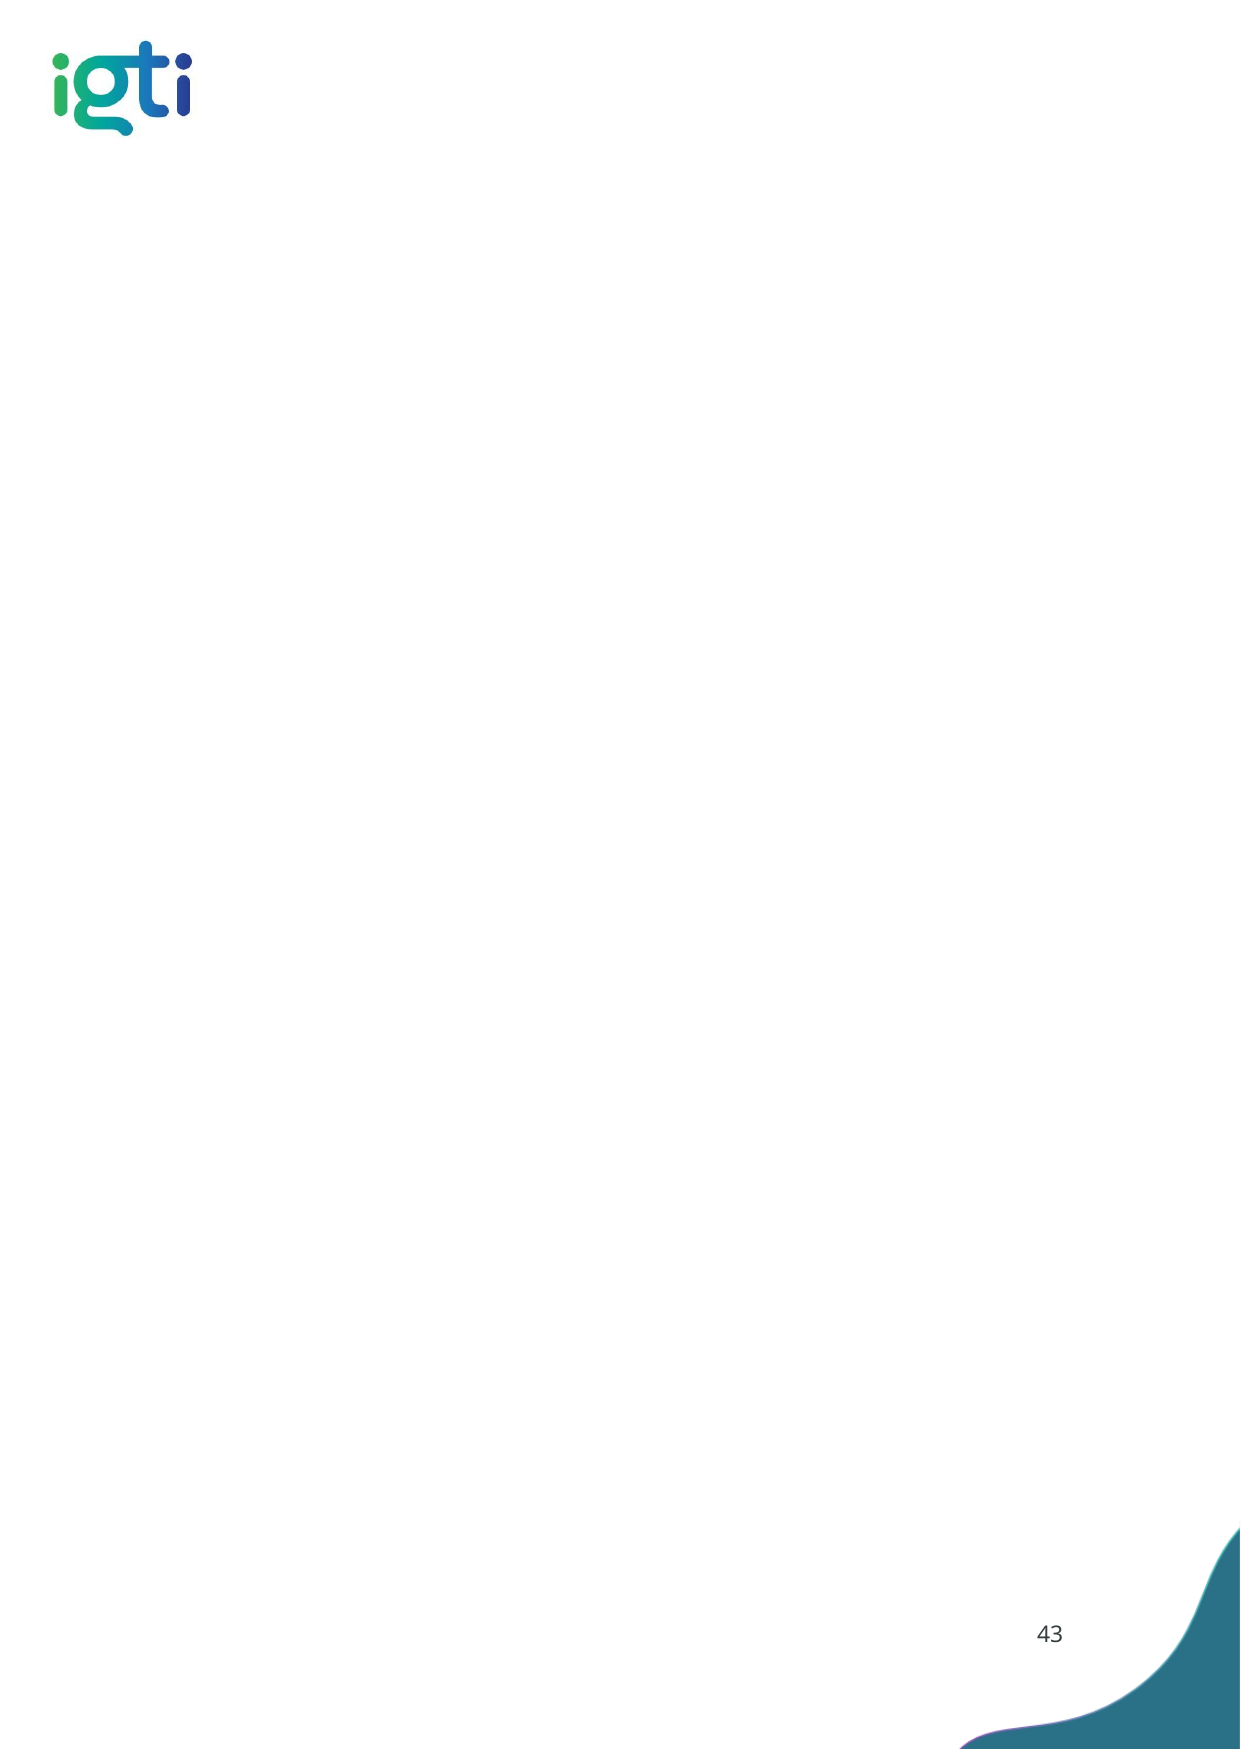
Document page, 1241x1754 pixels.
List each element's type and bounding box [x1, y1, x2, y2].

picture [37, 34, 205, 141]
picture [955, 1521, 1241, 1749]
